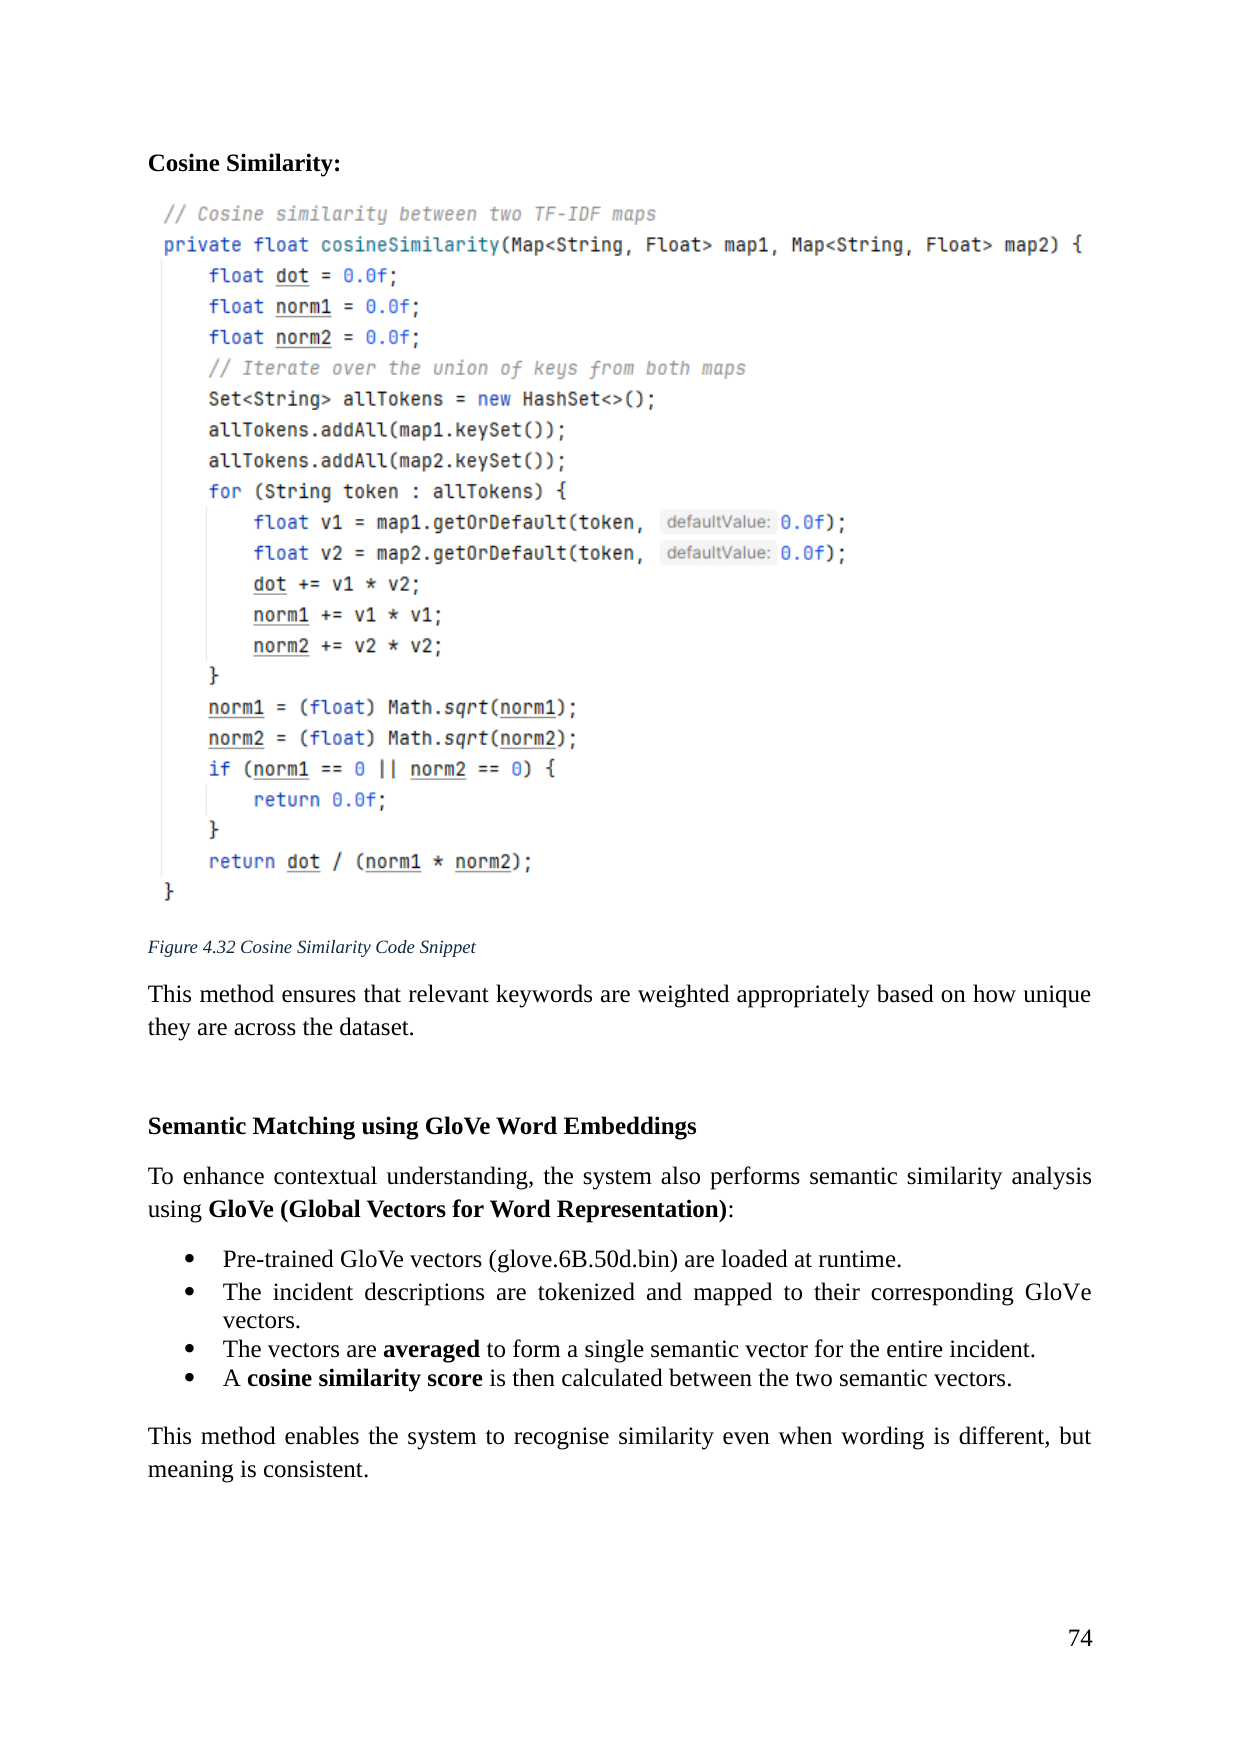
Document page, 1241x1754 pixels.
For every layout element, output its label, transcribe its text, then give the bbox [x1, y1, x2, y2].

text This method ensures that relevant keywords are weighted appropriately based on how unique they are across the dataset. [148, 979, 1093, 1041]
picture [147, 197, 1093, 916]
text Semantic Matching using GloVe Word Embeddings [148, 1111, 1093, 1140]
list The vectors are averaged to form a single semantic vector for the entire incident. [185, 1334, 1093, 1363]
list Pre-trained GloVe vectors (glove.6B.50d.bin) are loaded at runtime. [185, 1244, 1093, 1272]
text This method enables the system to recognise similarity even when wording is different, but meaning is consistent. [148, 1421, 1093, 1483]
text Cosine Similarity: [148, 148, 1093, 176]
text To enhance contextual understanding, the system also performs semantic similarity analysis using GloVe (Global Vectors for Word Representation): [148, 1161, 1093, 1223]
list The incident descriptions are tokenized and mapped to their corresponding GloVe vectors. [185, 1277, 1093, 1334]
list A cosine similarity score is then calculated between the two semantic vectors. [185, 1363, 1093, 1392]
